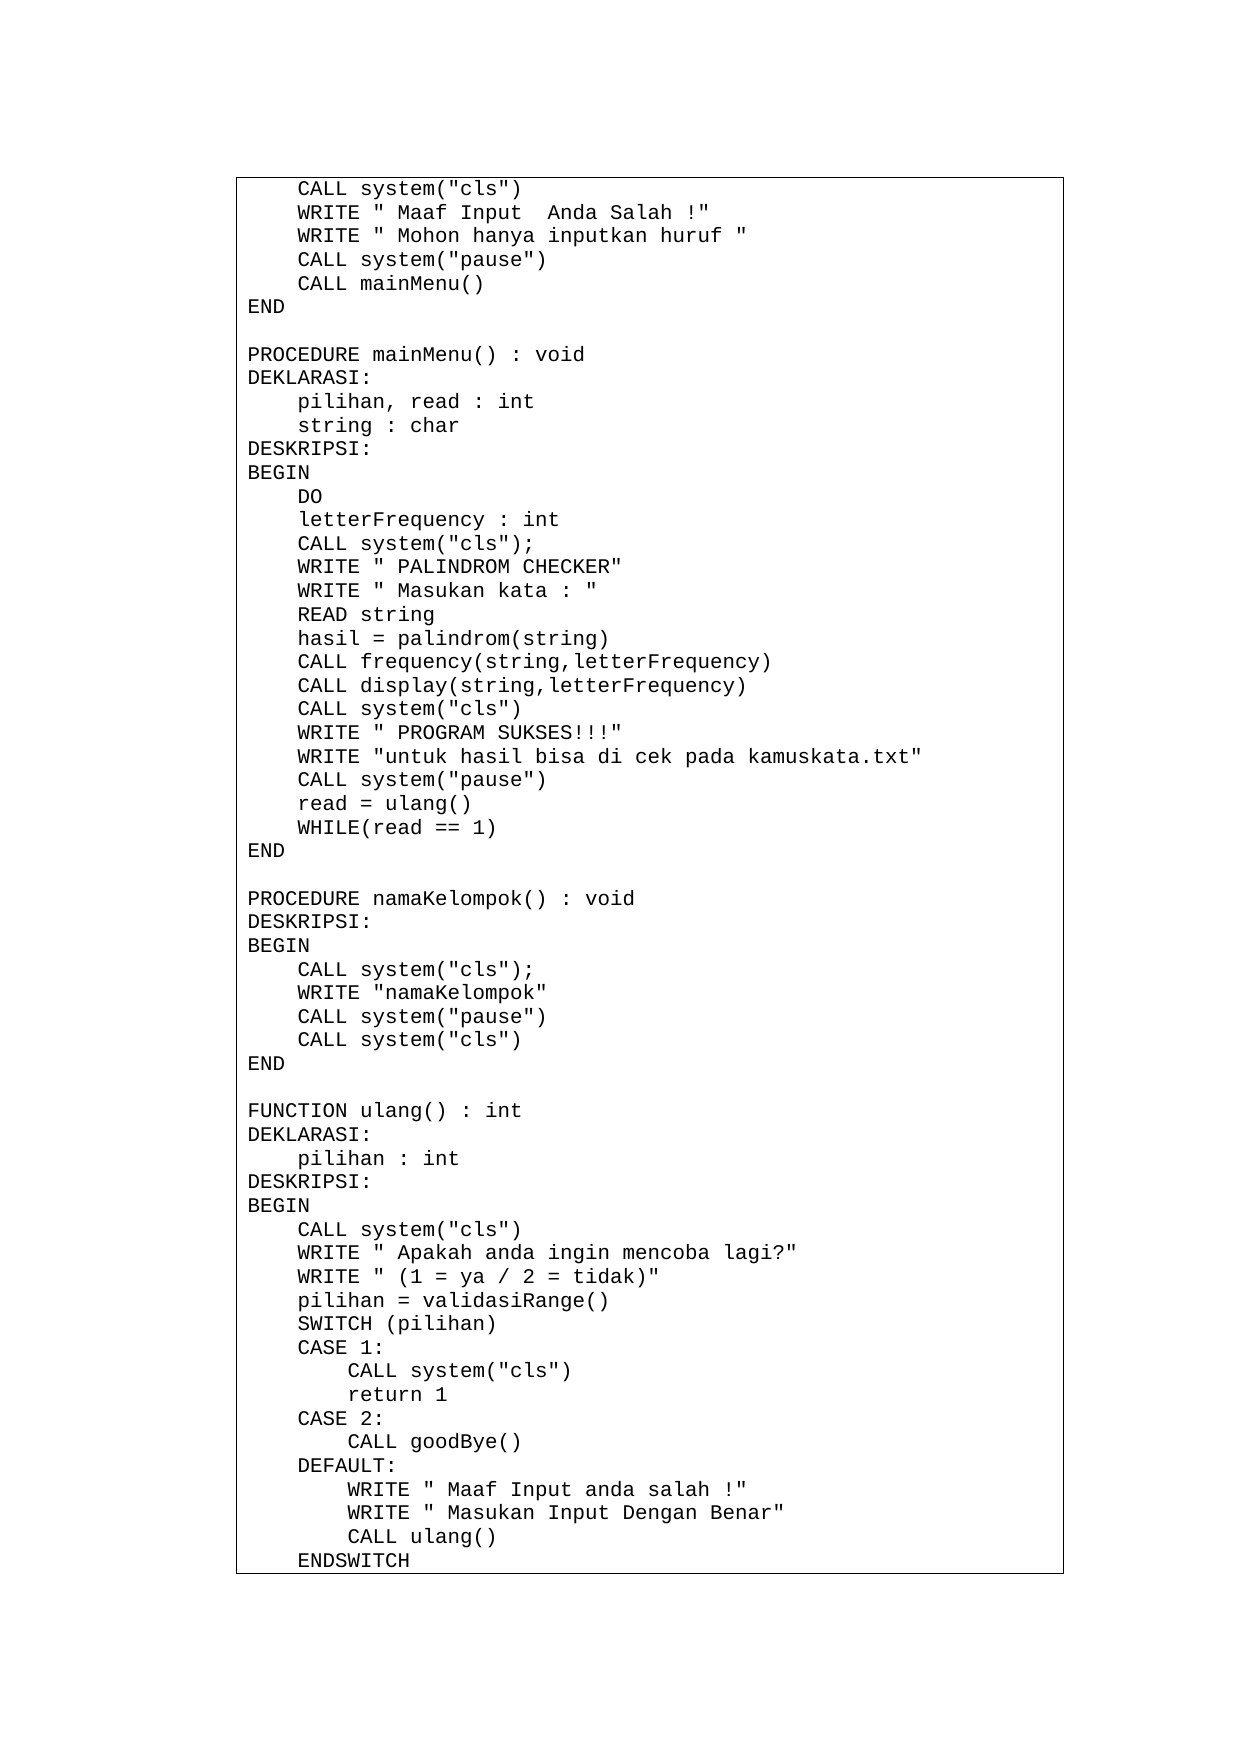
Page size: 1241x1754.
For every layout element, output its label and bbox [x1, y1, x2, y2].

table_header [237, 178, 1063, 1573]
